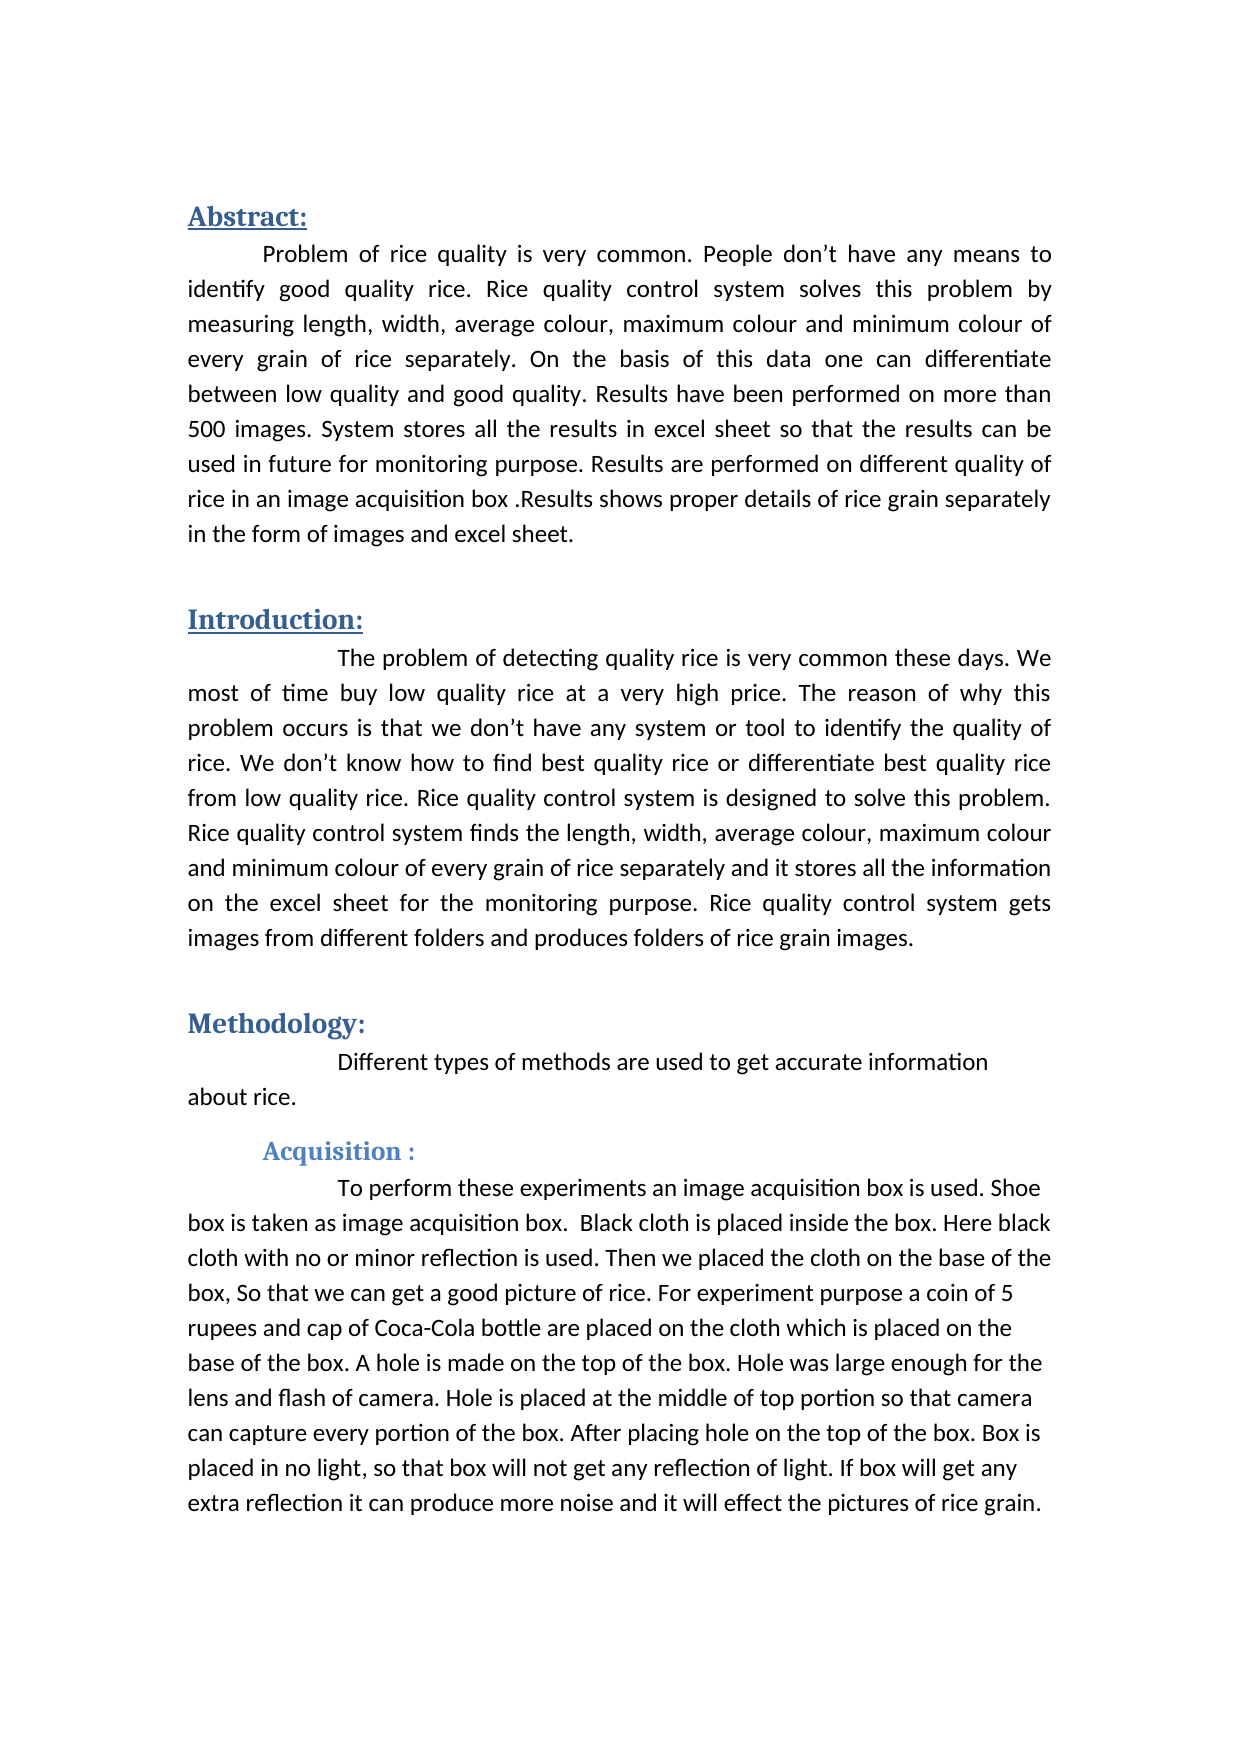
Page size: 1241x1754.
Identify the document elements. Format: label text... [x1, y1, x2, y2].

text Problem of rice quality is very common. People don’t have any means to identify good quality rice. Rice quality control system solves this problem by measuring length, width, average colour, maximum colour and minimum colour of every grain of rice separately. On the basis of this data one can differentiate between low quality and good quality. Results have been performed on more than 500 images. System stores all the results in excel sheet so that the results can be used in future for monitoring purpose. Results are performed on different quality of rice in an image acquisition box .Results shows proper details of rice grain separately in the form of images and excel sheet. [187, 238, 1053, 549]
text Different types of methods are used to get accurate information about rice. [187, 1046, 1053, 1111]
text To perform these experiments an image acquisition box is used. Shoe box is taken as image acquisition box. Black cloth is placed inside the box. Here black cloth with no or minor reflection is used. Then we placed the cloth on the base of the box, So that we can get a good picture of rice. For experiment purpose a coin of 5 rupees and cap of Coca-Cola bottle are placed on the cloth which is placed on the base of the box. A hole is made on the top of the box. Hole was large enough for the lens and flash of camera. Hole is placed at the middle of top portion so that camera can capture every portion of the box. After placing hole on the top of the box. Box is placed in no light, so that box will not get any reflection of light. If box will get any extra reflection it can produce more noise and it will effect the pictures of rice grain. [187, 1172, 1053, 1518]
subtitle Abstract: [187, 200, 1053, 233]
subtitle Methodology: [187, 1007, 1053, 1041]
subtitle Introduction: [187, 603, 1053, 637]
text The problem of detecting quality rice is very common these days. We most of time buy low quality rice at a very high price. The reason of why this problem occurs is that we don’t have any system or tool to identify the quality of rice. We don’t know how to find best quality rice or differentiate best quality rice from low quality rice. Rice quality control system is designed to solve this problem. Rice quality control system finds the length, width, average colour, maximum colour and minimum colour of every grain of rice separately and it stores all the information on the excel sheet for the monitoring purpose. Rice quality control system gets images from different folders and produces folders of rice grain images. [187, 642, 1053, 953]
subtitle Acquisition : [187, 1136, 1053, 1168]
